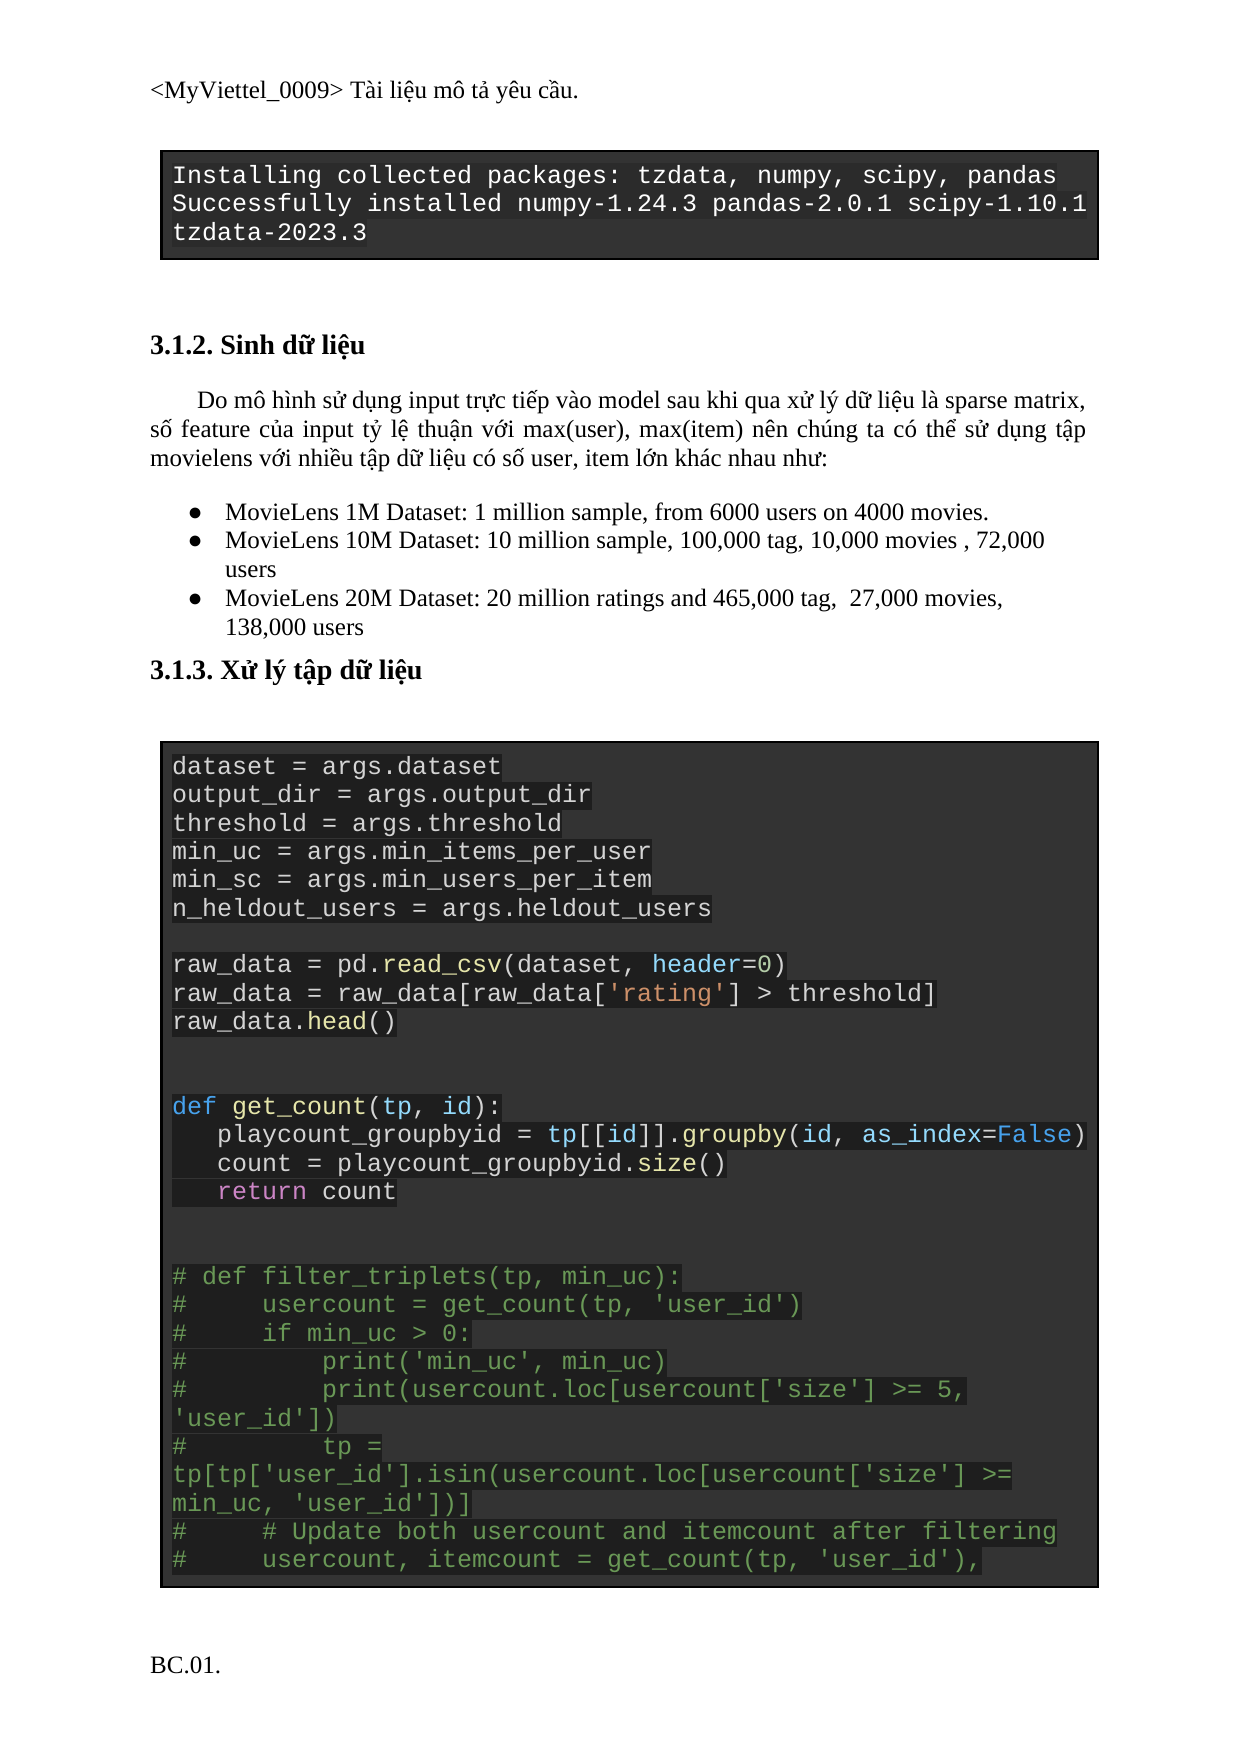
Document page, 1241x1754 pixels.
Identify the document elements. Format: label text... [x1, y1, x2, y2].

subtitle 3.1.3. Xử lý tập dữ liệu [150, 653, 1087, 685]
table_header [163, 152, 1097, 258]
subtitle 3.1.2. Sinh dữ liệu [150, 328, 1087, 361]
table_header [163, 743, 1097, 1586]
